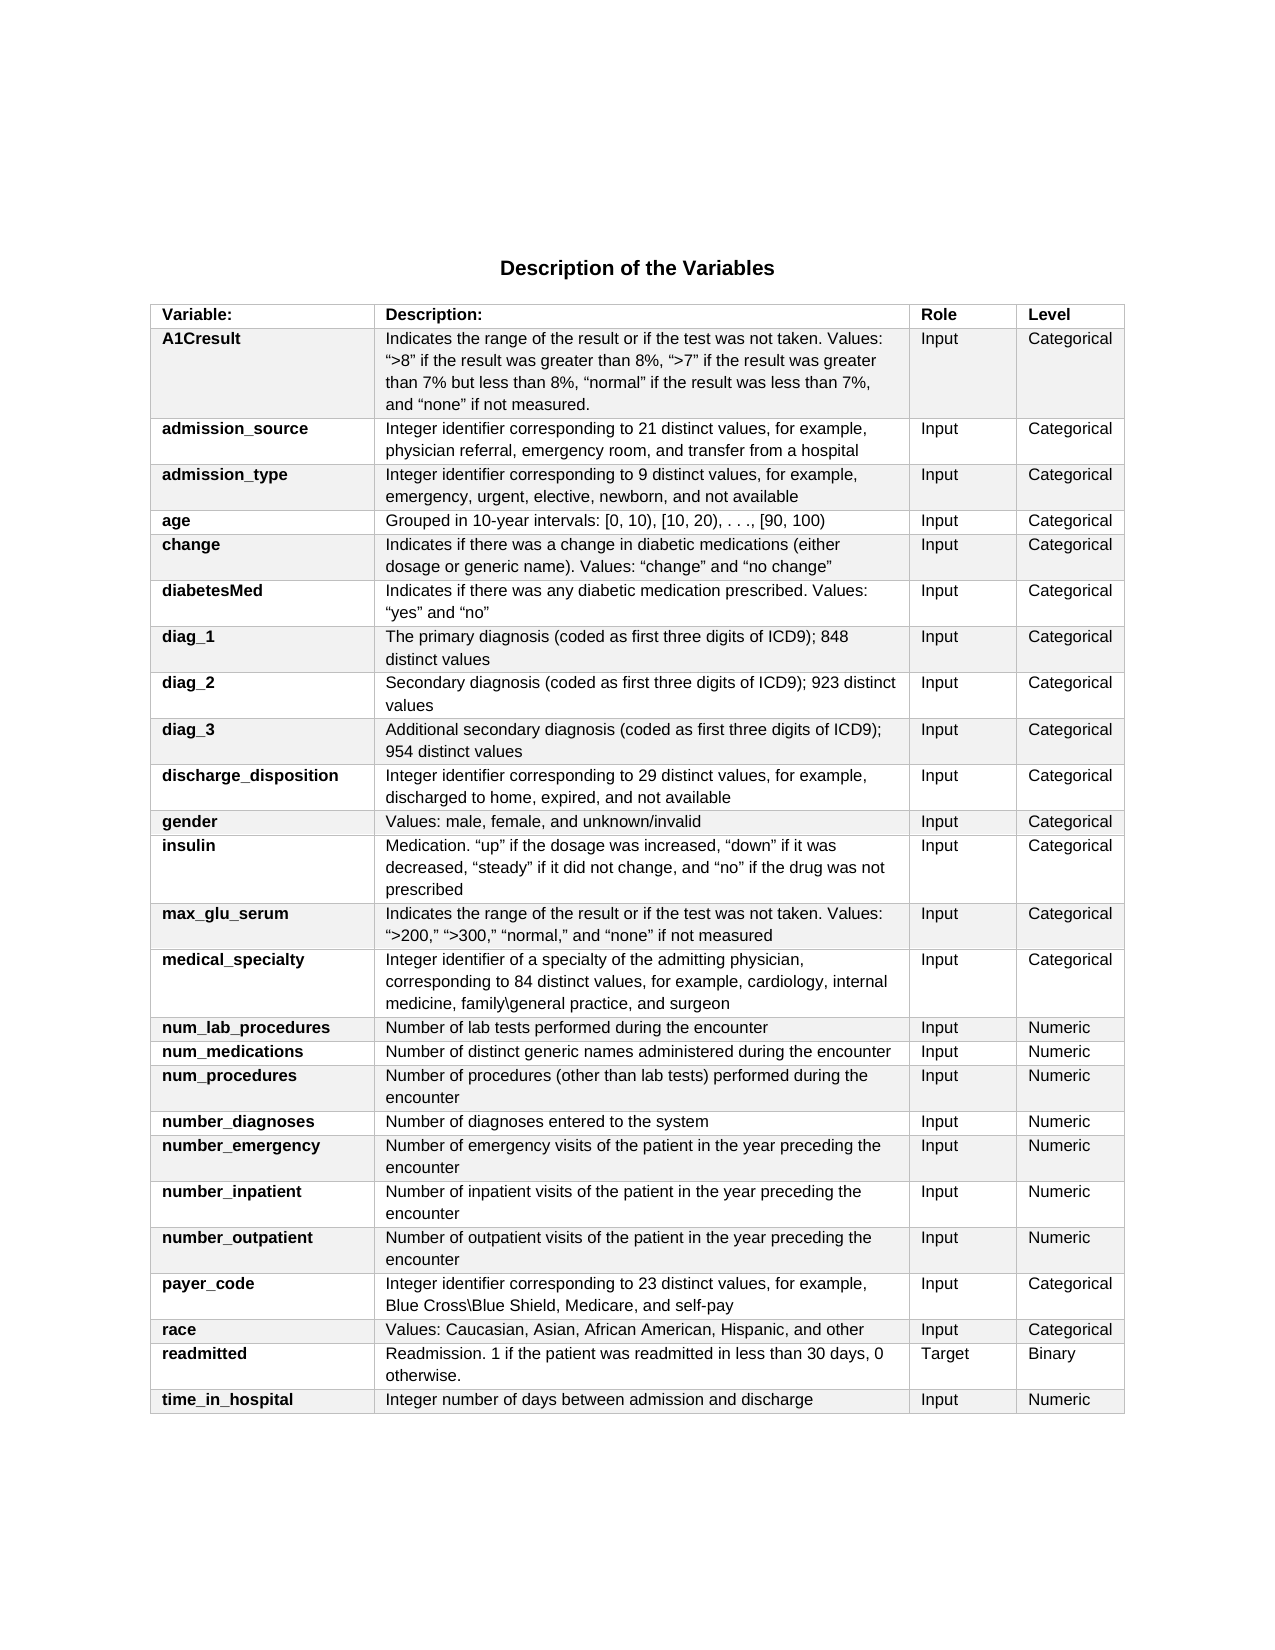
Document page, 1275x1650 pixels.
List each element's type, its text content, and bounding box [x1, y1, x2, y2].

table_header Role [910, 305, 1016, 328]
table_cell Categorical [1017, 1274, 1124, 1319]
table_header Level [1017, 305, 1124, 328]
table_cell Number of inpatient visits of the patient in the year preceding the encounter [375, 1182, 909, 1227]
table_cell Numeric [1017, 1066, 1124, 1111]
table_cell Input [910, 904, 1016, 948]
table_cell Number of outpatient visits of the patient in the year preceding the encounter [375, 1228, 909, 1273]
table_cell Categorical [1017, 836, 1124, 902]
table_cell Input [910, 511, 1016, 534]
table_cell Indicates the range of the result or if the test was not taken. Values: “>200,” “>300,” “normal,” and “none” if not measured [375, 904, 909, 948]
table_cell Number of distinct generic names administered during the encounter [375, 1042, 909, 1065]
text Description of the Variables [150, 256, 1125, 280]
table_cell Values: male, female, and unknown/invalid [375, 811, 909, 834]
table_cell Input [910, 950, 1016, 1017]
table_cell Numeric [1017, 1136, 1124, 1181]
table_cell Indicates if there was any diabetic medication prescribed. Values: “yes” and “no” [375, 581, 909, 626]
table_cell Categorical [1017, 465, 1124, 510]
table_cell Numeric [1017, 1390, 1124, 1413]
table_cell Categorical [1017, 535, 1124, 580]
table_cell Readmission. 1 if the patient was readmitted in less than 30 days, 0 otherwise. [375, 1344, 909, 1389]
table_cell Medication. “up” if the dosage was increased, “down” if it was decreased, “steady” if it did not change, and “no” if the drug was not prescribed [375, 836, 909, 902]
table_cell Input [910, 1390, 1016, 1413]
table_cell Input [910, 581, 1016, 626]
table_cell Input [910, 1066, 1016, 1111]
table_cell Input [910, 1320, 1016, 1343]
table_cell insulin [151, 836, 374, 902]
table_cell Categorical [1017, 627, 1124, 672]
table_cell Binary [1017, 1344, 1124, 1389]
table_cell Integer identifier corresponding to 23 distinct values, for example, Blue Cross\Blue Shield, Medicare, and self-pay [375, 1274, 909, 1319]
table_cell age [151, 511, 374, 534]
table_cell Numeric [1017, 1018, 1124, 1041]
table_cell payer_code [151, 1274, 374, 1319]
table_cell Number of procedures (other than lab tests) performed during the encounter [375, 1066, 909, 1111]
table_cell Categorical [1017, 811, 1124, 834]
table_cell Categorical [1017, 1320, 1124, 1343]
table_header Description: [375, 305, 909, 328]
table_cell A1Cresult [151, 329, 374, 418]
table_cell readmitted [151, 1344, 374, 1389]
table_cell Categorical [1017, 950, 1124, 1017]
table_cell number_outpatient [151, 1228, 374, 1273]
table_cell admission_source [151, 419, 374, 464]
table_cell Integer identifier corresponding to 9 distinct values, for example, emergency, urgent, elective, newborn, and not available [375, 465, 909, 510]
table_cell Secondary diagnosis (coded as first three digits of ICD9); 923 distinct values [375, 673, 909, 718]
table_cell num_lab_procedures [151, 1018, 374, 1041]
table_cell Input [910, 1274, 1016, 1319]
table_cell medical_specialty [151, 950, 374, 1017]
table_cell diag_2 [151, 673, 374, 718]
table_cell Categorical [1017, 581, 1124, 626]
table_cell diabetesMed [151, 581, 374, 626]
table_cell Categorical [1017, 719, 1124, 764]
table_cell Categorical [1017, 511, 1124, 534]
table_cell time_in_hospital [151, 1390, 374, 1413]
table_cell number_inpatient [151, 1182, 374, 1227]
table_cell Categorical [1017, 419, 1124, 464]
table_cell Categorical [1017, 904, 1124, 948]
table_cell Number of emergency visits of the patient in the year preceding the encounter [375, 1136, 909, 1181]
table_cell Categorical [1017, 765, 1124, 810]
table_cell Input [910, 419, 1016, 464]
table_cell The primary diagnosis (coded as first three digits of ICD9); 848 distinct values [375, 627, 909, 672]
table_cell change [151, 535, 374, 580]
table_cell Additional secondary diagnosis (coded as first three digits of ICD9); 954 distinct values [375, 719, 909, 764]
table_cell Input [910, 719, 1016, 764]
table_cell Indicates the range of the result or if the test was not taken. Values: “>8” if the result was greater than 8%, “>7” if the result was greater than 7% but less than 8%, “normal” if the result was less than 7%, and “none” if not measured. [375, 329, 909, 418]
table_cell Input [910, 1112, 1016, 1135]
table_cell Integer identifier corresponding to 29 distinct values, for example, discharged to home, expired, and not available [375, 765, 909, 810]
table_cell Numeric [1017, 1042, 1124, 1065]
table_cell max_glu_serum [151, 904, 374, 948]
table_cell Number of lab tests performed during the encounter [375, 1018, 909, 1041]
table_cell Input [910, 673, 1016, 718]
table_cell Input [910, 811, 1016, 834]
table_cell num_procedures [151, 1066, 374, 1111]
table_cell Input [910, 627, 1016, 672]
table_cell Target [910, 1344, 1016, 1389]
table_cell Categorical [1017, 329, 1124, 418]
table_cell race [151, 1320, 374, 1343]
table_cell Numeric [1017, 1228, 1124, 1273]
table_cell Integer number of days between admission and discharge [375, 1390, 909, 1413]
table_cell Input [910, 1136, 1016, 1181]
table_cell diag_3 [151, 719, 374, 764]
table_cell Values: Caucasian, Asian, African American, Hispanic, and other [375, 1320, 909, 1343]
table_cell Input [910, 836, 1016, 902]
table_cell Integer identifier of a specialty of the admitting physician, corresponding to 84 distinct values, for example, cardiology, internal medicine, family\general practice, and surgeon [375, 950, 909, 1017]
table_cell Input [910, 1182, 1016, 1227]
table_cell Numeric [1017, 1112, 1124, 1135]
table_cell number_diagnoses [151, 1112, 374, 1135]
table_cell Grouped in 10-year intervals: [0, 10), [10, 20), . . ., [90, 100) [375, 511, 909, 534]
table_cell Input [910, 1042, 1016, 1065]
table_cell Number of diagnoses entered to the system [375, 1112, 909, 1135]
table_cell Categorical [1017, 673, 1124, 718]
table_cell admission_type [151, 465, 374, 510]
table_cell Input [910, 535, 1016, 580]
table_cell Input [910, 765, 1016, 810]
table_cell number_emergency [151, 1136, 374, 1181]
table_header Variable: [151, 305, 374, 328]
table_cell Input [910, 1018, 1016, 1041]
table_cell Integer identifier corresponding to 21 distinct values, for example, physician referral, emergency room, and transfer from a hospital [375, 419, 909, 464]
table_cell num_medications [151, 1042, 374, 1065]
table_cell discharge_disposition [151, 765, 374, 810]
table_cell Input [910, 329, 1016, 418]
table_cell gender [151, 811, 374, 834]
table_cell Input [910, 1228, 1016, 1273]
table_cell Numeric [1017, 1182, 1124, 1227]
table_cell Input [910, 465, 1016, 510]
table_cell Indicates if there was a change in diabetic medications (either dosage or generic name). Values: “change” and “no change” [375, 535, 909, 580]
table_cell diag_1 [151, 627, 374, 672]
